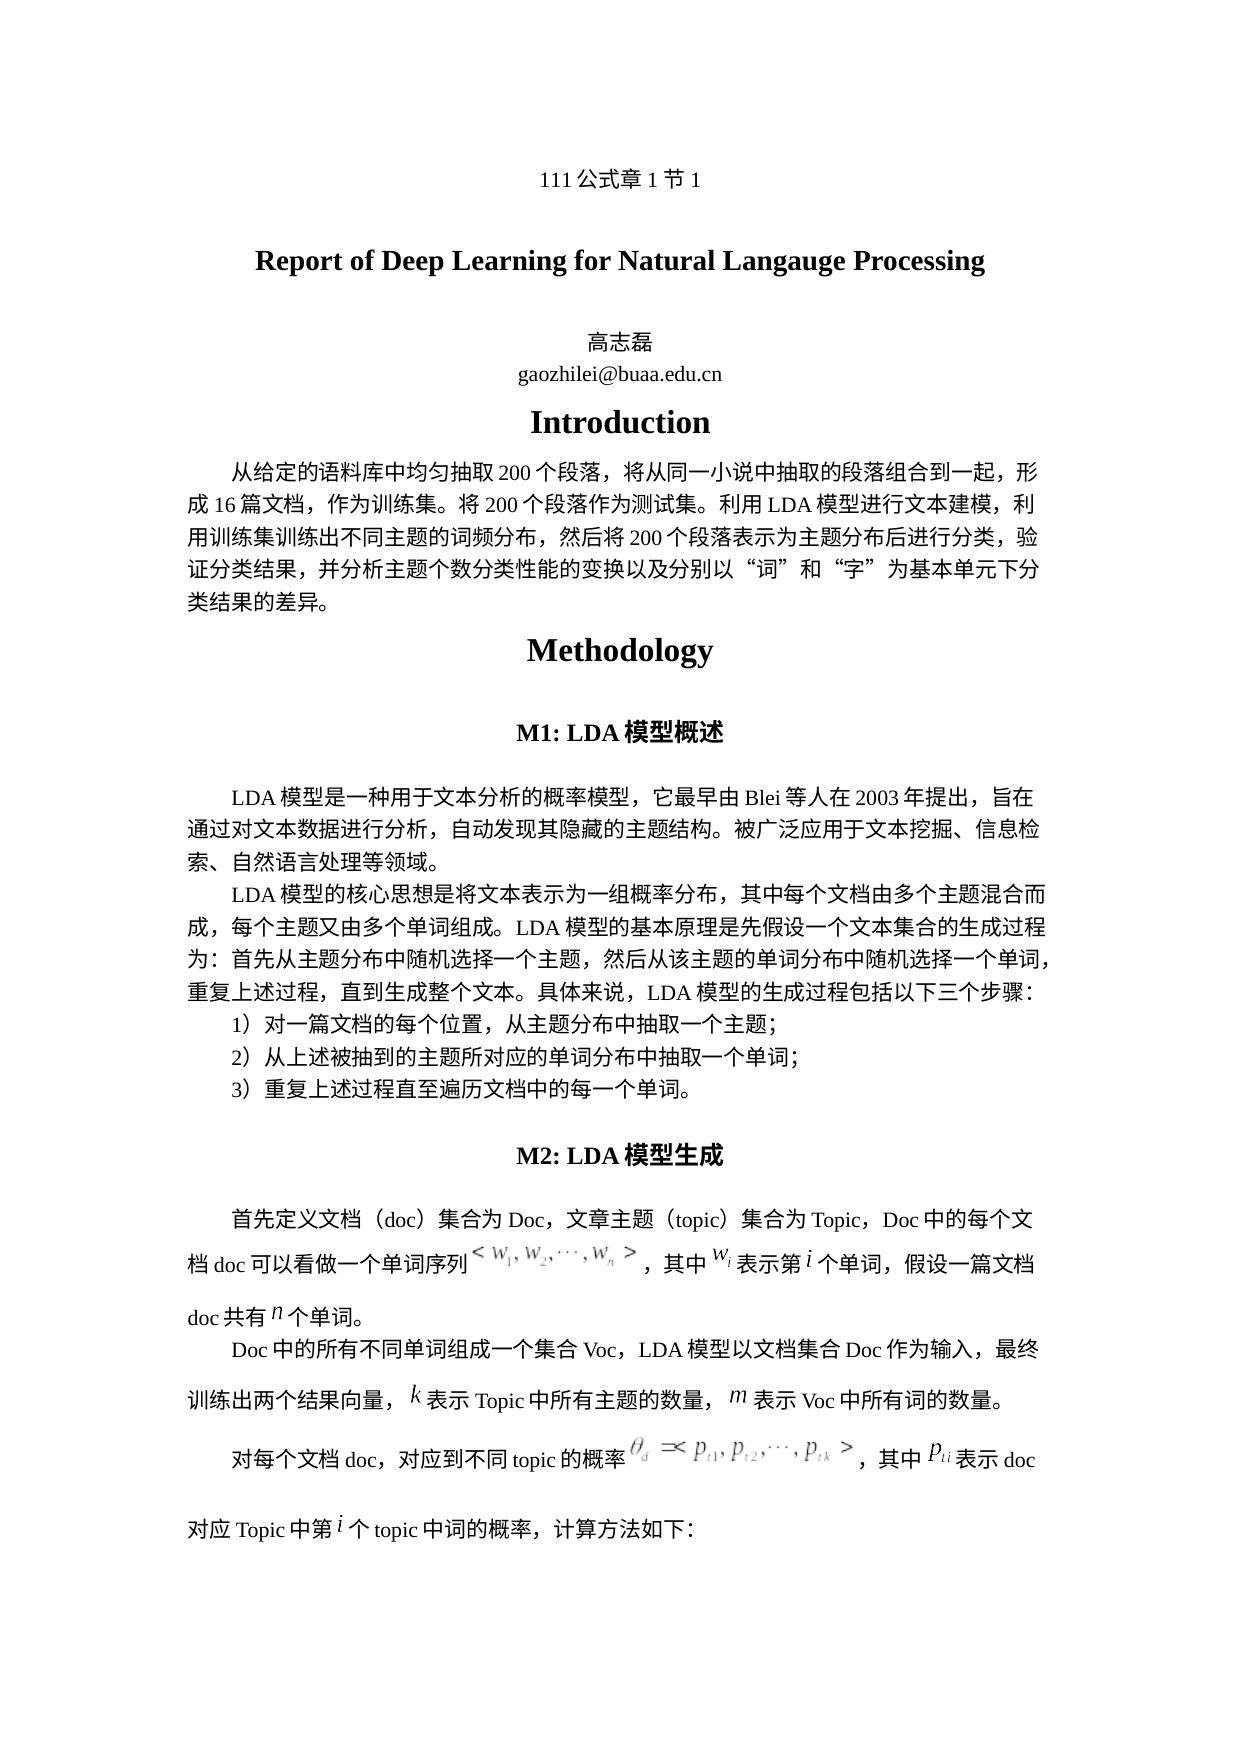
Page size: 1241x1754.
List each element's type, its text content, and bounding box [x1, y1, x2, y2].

text 3）重复上述过程直至遍历文档中的每一个单词。 [187, 1072, 1053, 1104]
text Report of Deep Learning for Natural Langauge Processing [187, 227, 1053, 292]
text 对每个文档doc，对应到不同topic的概率，其中表示doc对应Topic中第个topic中词的概率，计算方法如下： [187, 1429, 1053, 1559]
text 高志磊 [187, 324, 1053, 357]
text Introduction [187, 389, 1053, 454]
text 首先定义文档（doc）集合为Doc，文章主题（topic）集合为Topic，Doc中的每个文档doc可以看做一个单词序列，其中表示第个单词，假设一篇文档doc共有个单词。 [187, 1202, 1053, 1332]
text 1）对一篇文档的每个位置，从主题分布中抽取一个主题； [187, 1007, 1053, 1039]
text gaozhilei@buaa.edu.cn [187, 357, 1053, 389]
text 2）从上述被抽到的主题所对应的单词分布中抽取一个单词； [187, 1039, 1053, 1072]
text Methodology [187, 617, 1053, 682]
text LDA模型的核心思想是将文本表示为一组概率分布，其中每个文档由多个主题混合而成，每个主题又由多个单词组成。LDA模型的基本原理是先假设一个文本集合的生成过程为：首先从主题分布中随机选择一个主题，然后从该主题的单词分布中随机选择一个单词，重复上述过程，直到生成整个文本。具体来说，LDA模型的生成过程包括以下三个步骤： [187, 877, 1053, 1007]
text M1: LDA模型概述 [187, 698, 1053, 763]
text LDA模型是一种用于文本分析的概率模型，它最早由Blei等人在2003年提出，旨在通过对文本数据进行分析，自动发现其隐藏的主题结构。被广泛应用于文本挖掘、信息检索、自然语言处理等领域。 [187, 779, 1053, 877]
text 从给定的语料库中均匀抽取200个段落，将从同一小说中抽取的段落组合到一起，形成16篇文档，作为训练集。将200个段落作为测试集。利用LDA模型进行文本建模，利用训练集训练出不同主题的词频分布，然后将200个段落表示为主题分布后进行分类，验证分类结果，并分析主题个数分类性能的变换以及分别以“词”和“字”为基本单元下分类结果的差异。 [187, 454, 1053, 617]
text M2: LDA模型生成 [187, 1121, 1053, 1186]
text Doc中的所有不同单词组成一个集合Voc，LDA模型以文档集合Doc作为输入，最终训练出两个结果向量，表示Topic中所有主题的数量，表示Voc中所有词的数量。 [187, 1332, 1053, 1429]
